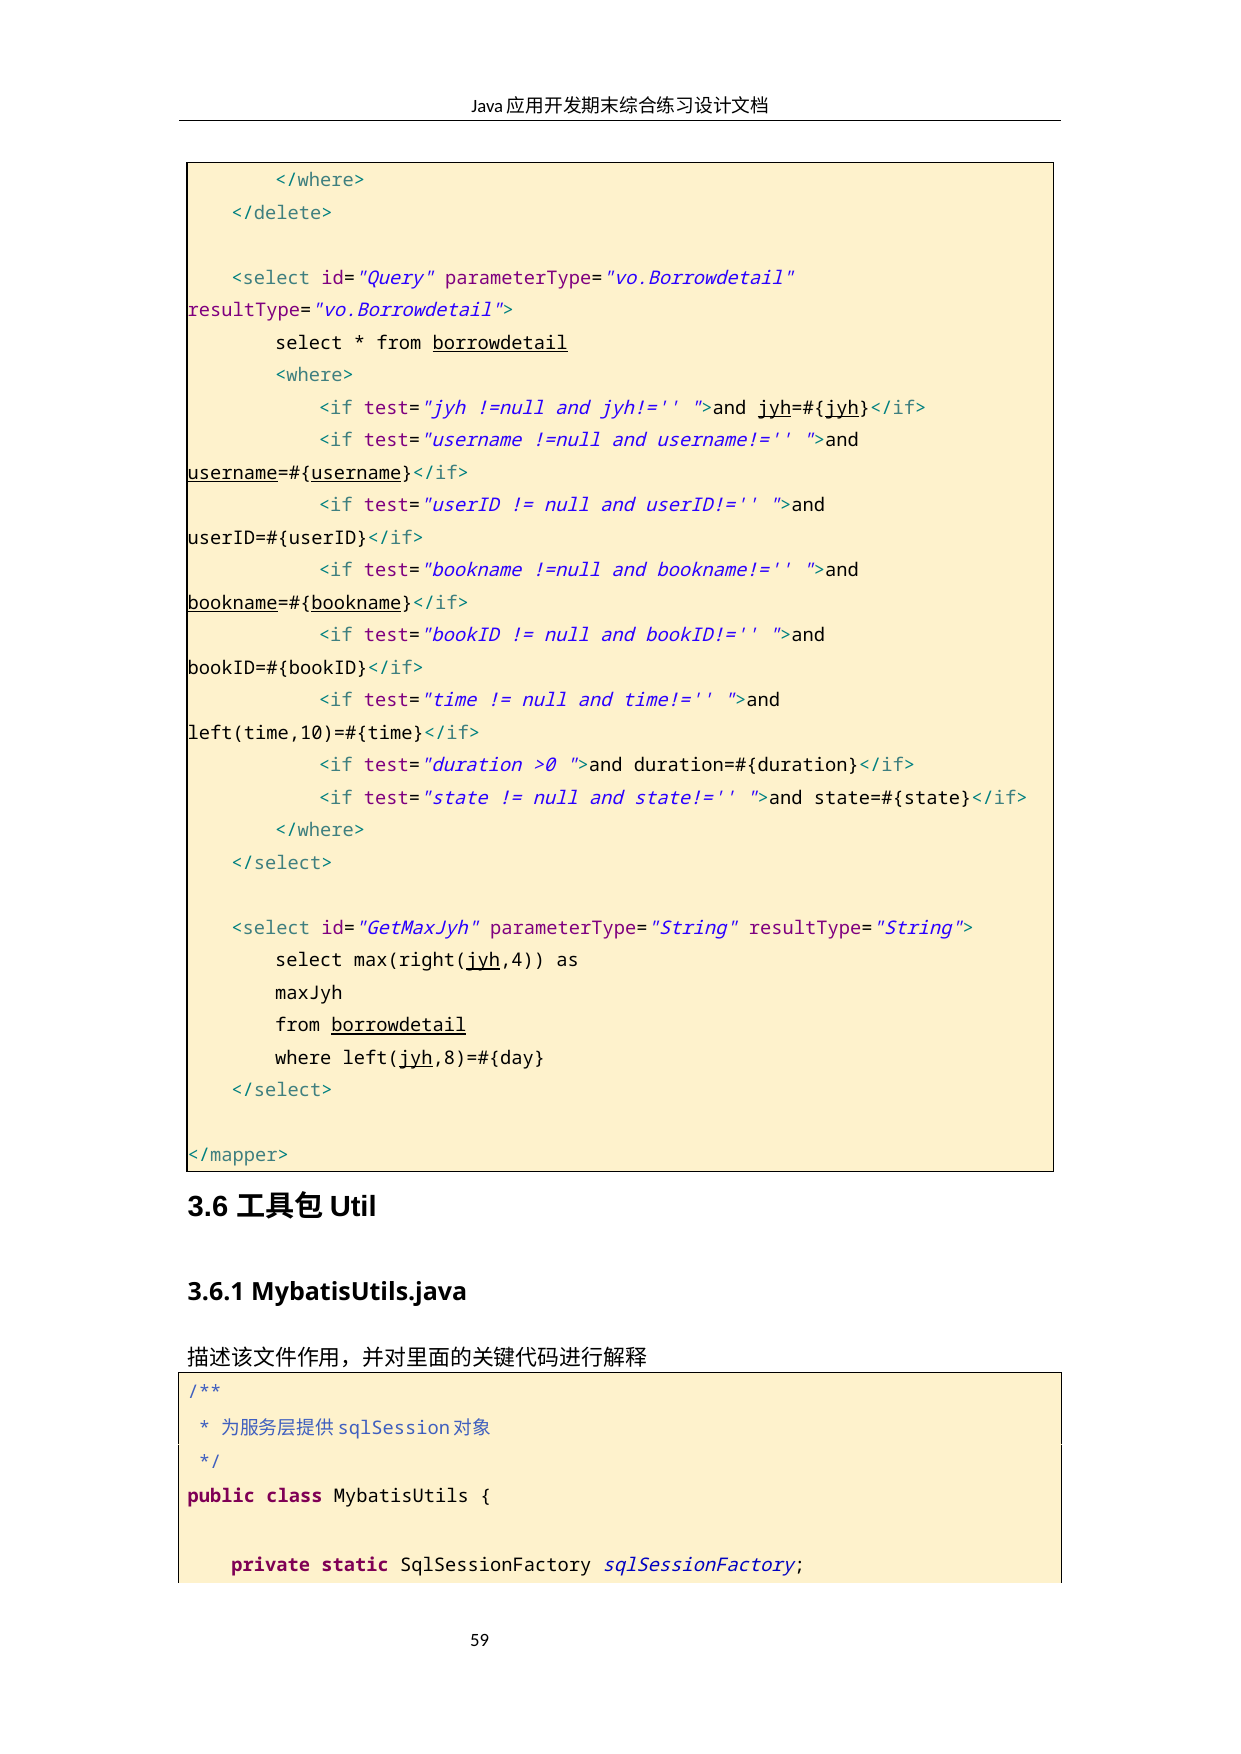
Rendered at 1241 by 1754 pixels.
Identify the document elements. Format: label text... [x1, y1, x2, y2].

text <if test="jyh !=null and jyh!='' ">and jyh=#{jyh}</if> [188, 391, 1053, 423]
text <if test="bookID != null and bookID!='' ">and bookID=#{bookID}</if> [188, 618, 1053, 683]
text <if test="duration >0 ">and duration=#{duration}</if> [188, 748, 1053, 781]
text <select id="GetMaxJyh" parameterType="String" resultType="String"> [188, 911, 1053, 943]
text </where> [188, 163, 1053, 196]
subtitle 3.6.1 MybatisUtils.java [187, 1258, 1053, 1323]
text maxJyh [188, 976, 1053, 1008]
text <if test="state != null and state!='' ">and state=#{state}</if> [188, 781, 1053, 813]
text <if test="username !=null and username!='' ">and username=#{username}</if> [188, 423, 1053, 488]
text from borrowdetail [188, 1008, 1053, 1041]
text </mapper> [188, 1137, 1053, 1171]
list private static SqlSessionFactory sqlSessionFactory; [179, 1548, 1061, 1583]
list */ [179, 1444, 1061, 1479]
text select * from borrowdetail [188, 326, 1053, 358]
text 描述该文件作用，并对里面的关键代码进行解释 [187, 1340, 1053, 1372]
text <select id="Query" parameterType="vo.Borrowdetail" resultType="vo.Borrowdetail"> [188, 261, 1053, 326]
text </delete> [188, 196, 1053, 228]
list /** [179, 1373, 1061, 1410]
text <if test="bookname !=null and bookname!='' ">and bookname=#{bookname}</if> [188, 553, 1053, 618]
text select max(right(jyh,4)) as [188, 943, 1053, 976]
list * 为服务层提供sqlSession对象 [179, 1410, 1061, 1444]
text </select> [188, 846, 1053, 878]
text <where> [188, 358, 1053, 391]
text </select> [188, 1073, 1053, 1106]
text <if test="time != null and time!='' ">and left(time,10)=#{time}</if> [188, 683, 1053, 748]
text <if test="userID != null and userID!='' ">and userID=#{userID}</if> [188, 488, 1053, 553]
list public class MybatisUtils { [179, 1479, 1061, 1514]
text where left(jyh,8)=#{day} [188, 1041, 1053, 1073]
subtitle 3.6 工具包Util [187, 1172, 1053, 1237]
text </where> [188, 813, 1053, 846]
